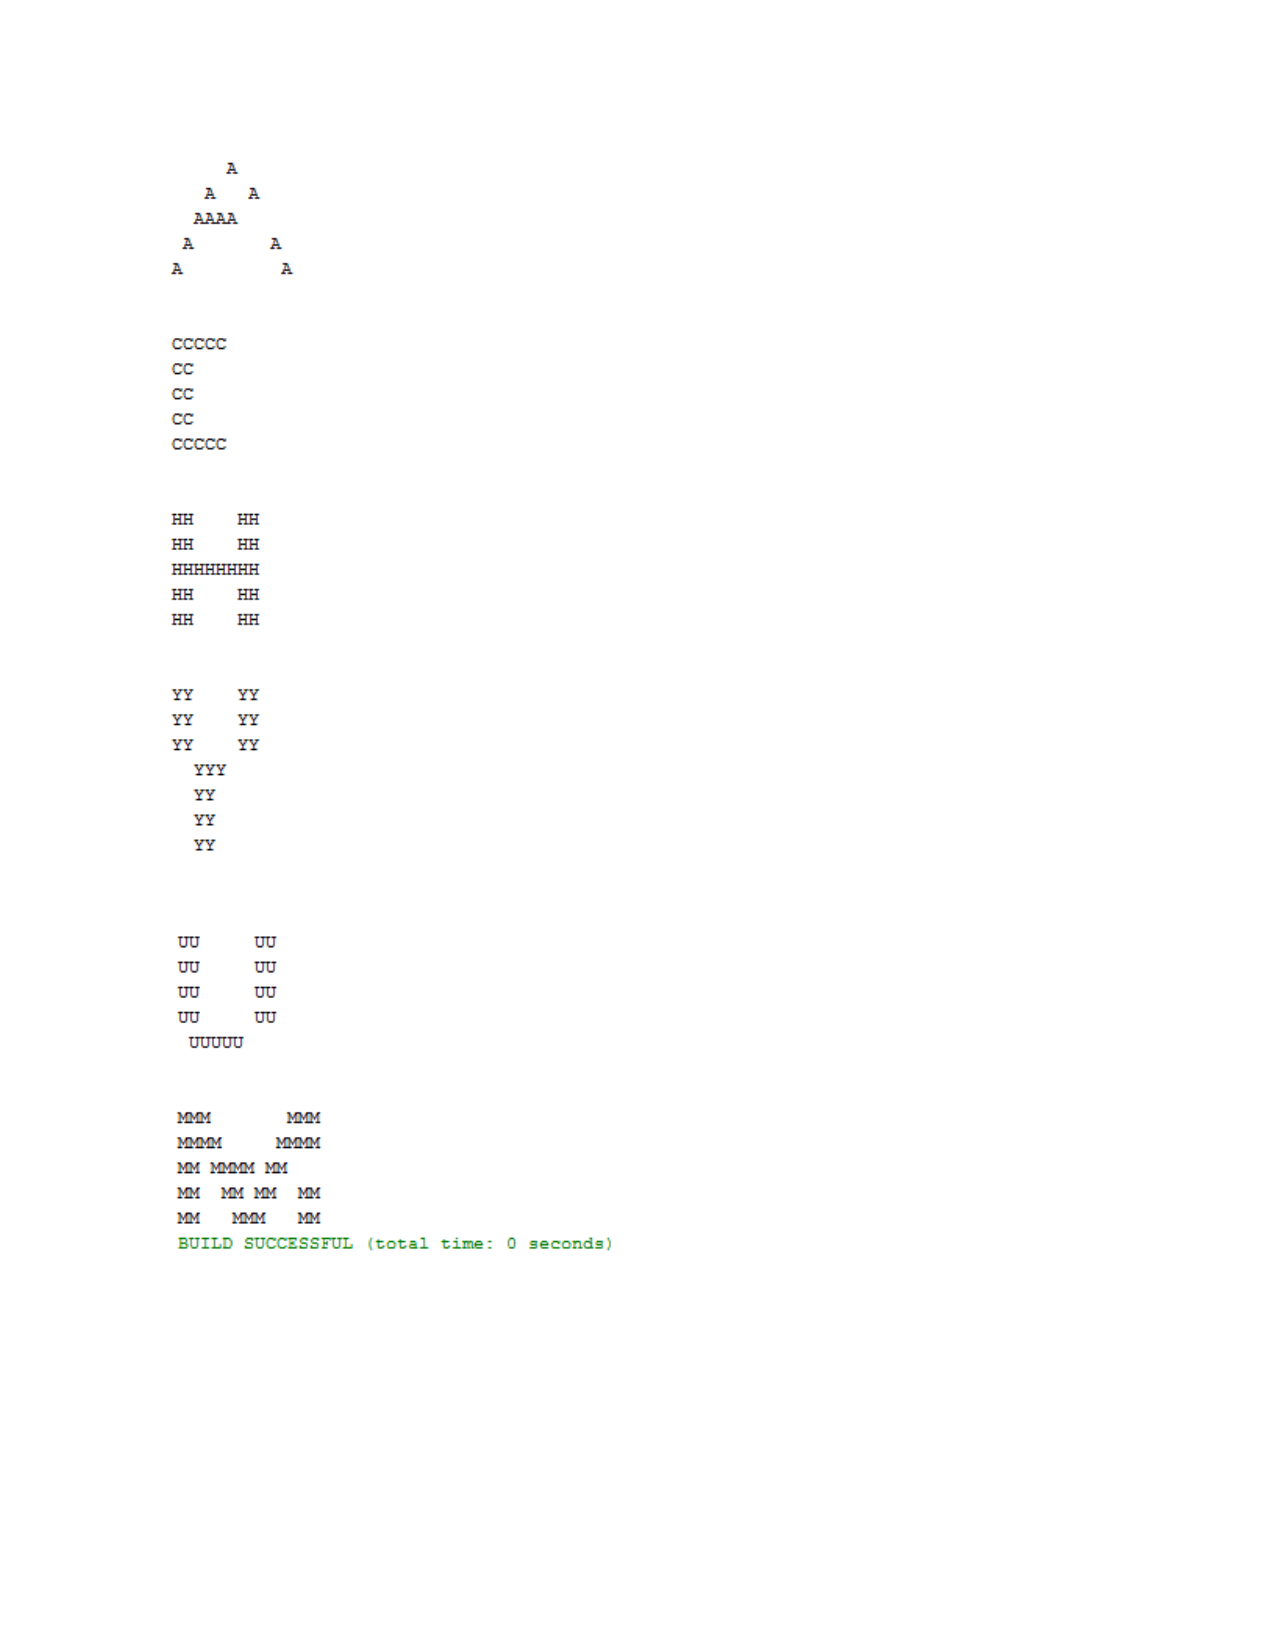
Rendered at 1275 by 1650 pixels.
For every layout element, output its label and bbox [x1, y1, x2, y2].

picture [150, 897, 622, 1285]
picture [150, 150, 366, 879]
